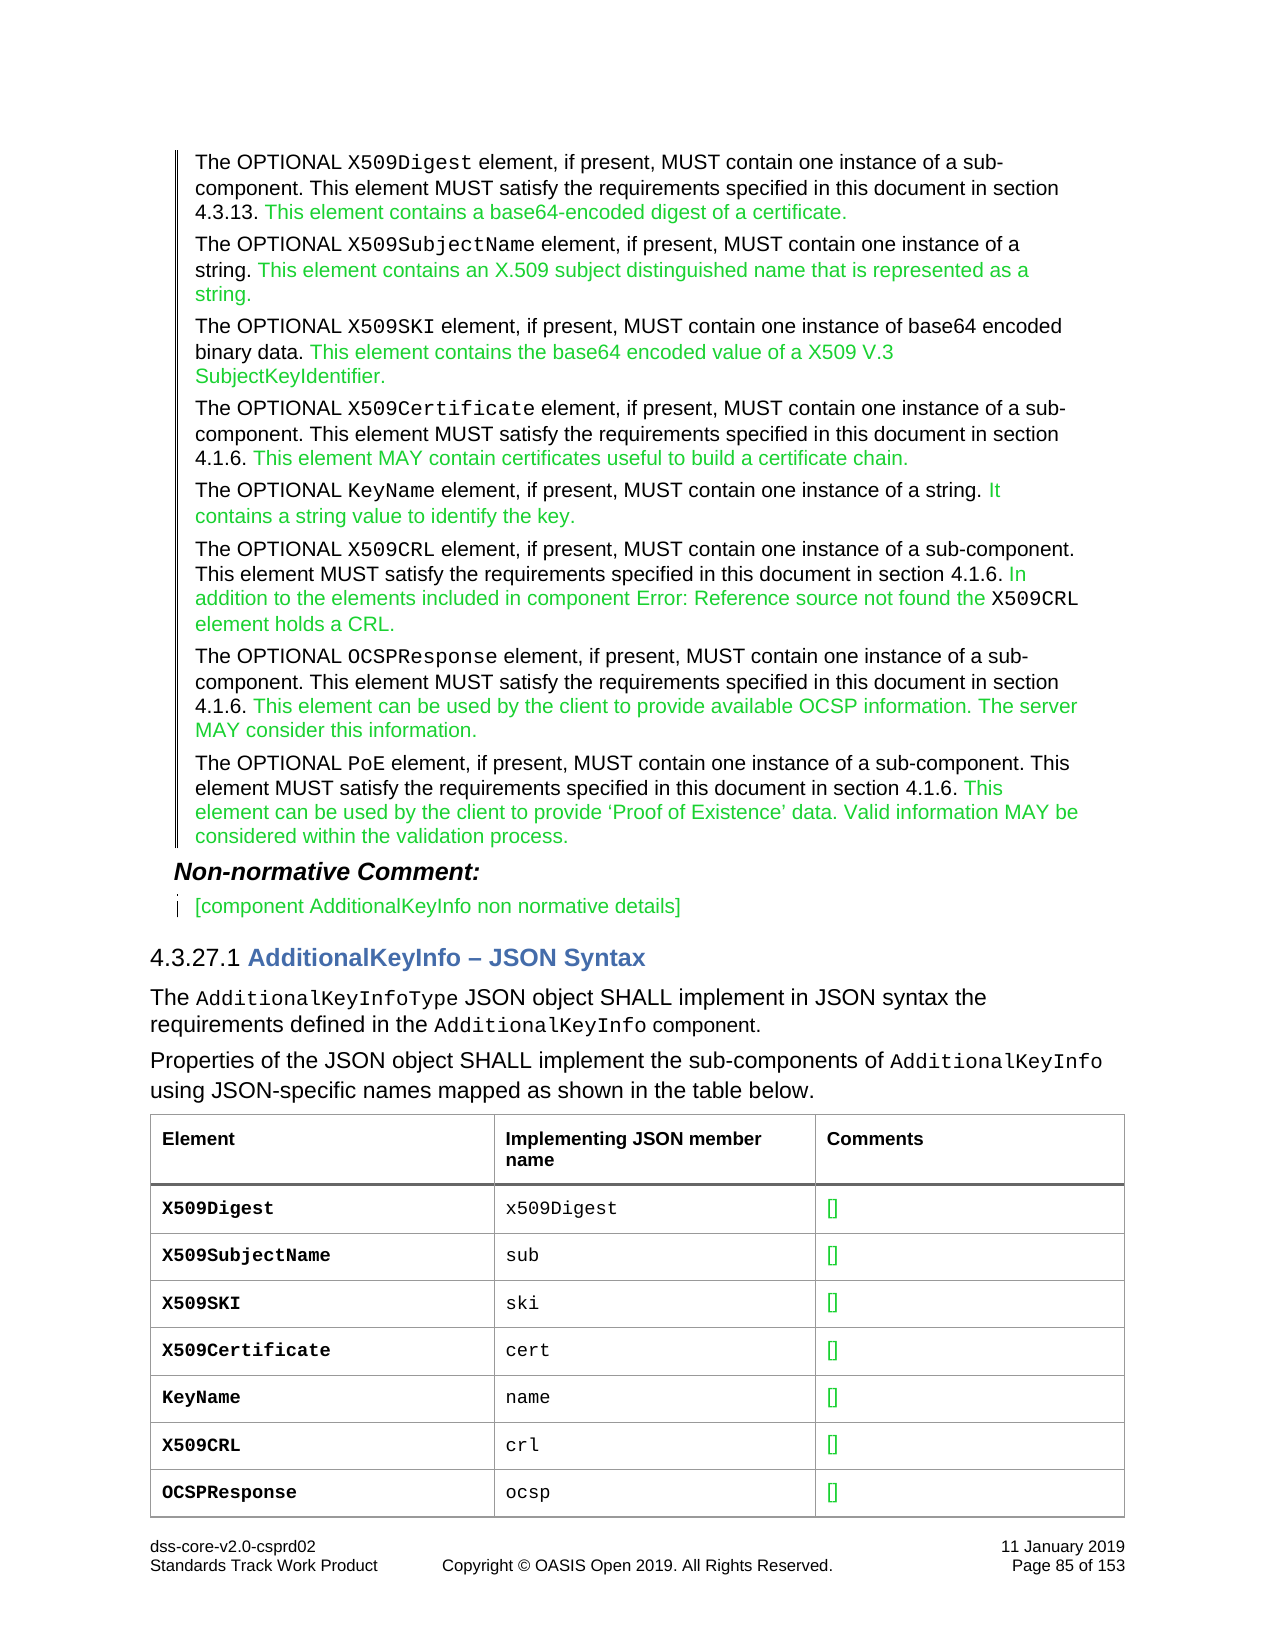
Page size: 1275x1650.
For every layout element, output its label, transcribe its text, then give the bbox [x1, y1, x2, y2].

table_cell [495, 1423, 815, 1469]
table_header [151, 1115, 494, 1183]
text The OPTIONAL PoE element, if present, MUST contain one instance of a sub-component. This element MUST satisfy the requirements specified in this document in section Base64Data. [178, 750, 1080, 848]
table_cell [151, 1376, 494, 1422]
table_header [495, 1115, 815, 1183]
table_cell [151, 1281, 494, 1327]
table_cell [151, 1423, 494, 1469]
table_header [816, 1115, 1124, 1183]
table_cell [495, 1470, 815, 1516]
text Properties of the JSON object SHALL implement the sub-components of AdditionalKeyInfo using JSON-specific names mapped as shown in the table below. [150, 1047, 1125, 1104]
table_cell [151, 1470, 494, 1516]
text The AdditionalKeyInfoType JSON object SHALL implement in JSON syntax the requirements defined in the AdditionalKeyInfo component. [150, 984, 1125, 1039]
text The OPTIONAL X509SKI element, if present, MUST contain one instance of base64 encoded binary data. [178, 314, 1080, 388]
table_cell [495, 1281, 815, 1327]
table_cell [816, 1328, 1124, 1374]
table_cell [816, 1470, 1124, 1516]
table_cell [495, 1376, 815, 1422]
text The OPTIONAL X509CRL element, if present, MUST contain one instance of a sub-component. This element MUST satisfy the requirements specified in this document in section Base64Data. [178, 536, 1080, 636]
text The OPTIONAL X509SubjectName element, if present, MUST contain one instance of a string. [178, 232, 1080, 306]
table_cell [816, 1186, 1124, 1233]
text The OPTIONAL OCSPResponse element, if present, MUST contain one instance of a sub-component. This element MUST satisfy the requirements specified in this document in section Base64Data. [178, 644, 1080, 742]
subtitle AdditionalKeyInfo – JSON Syntax [150, 942, 1125, 971]
text The OPTIONAL KeyName element, if present, MUST contain one instance of a string. [178, 478, 1080, 528]
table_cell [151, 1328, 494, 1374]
text The OPTIONAL X509Certificate element, if present, MUST contain one instance of a sub-component. This element MUST satisfy the requirements specified in this document in section Base64Data. [178, 396, 1080, 470]
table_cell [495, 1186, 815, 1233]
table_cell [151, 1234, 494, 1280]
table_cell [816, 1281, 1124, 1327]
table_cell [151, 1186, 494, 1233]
text The OPTIONAL X509Digest element, if present, MUST contain one instance of a sub-component. This element MUST satisfy the requirements specified in this document in section X509Digest. [178, 150, 1080, 224]
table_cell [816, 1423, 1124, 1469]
subtitle Non-normative Comment: [174, 856, 1125, 885]
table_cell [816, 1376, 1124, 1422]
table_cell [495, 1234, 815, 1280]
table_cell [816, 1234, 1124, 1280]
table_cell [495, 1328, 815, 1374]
